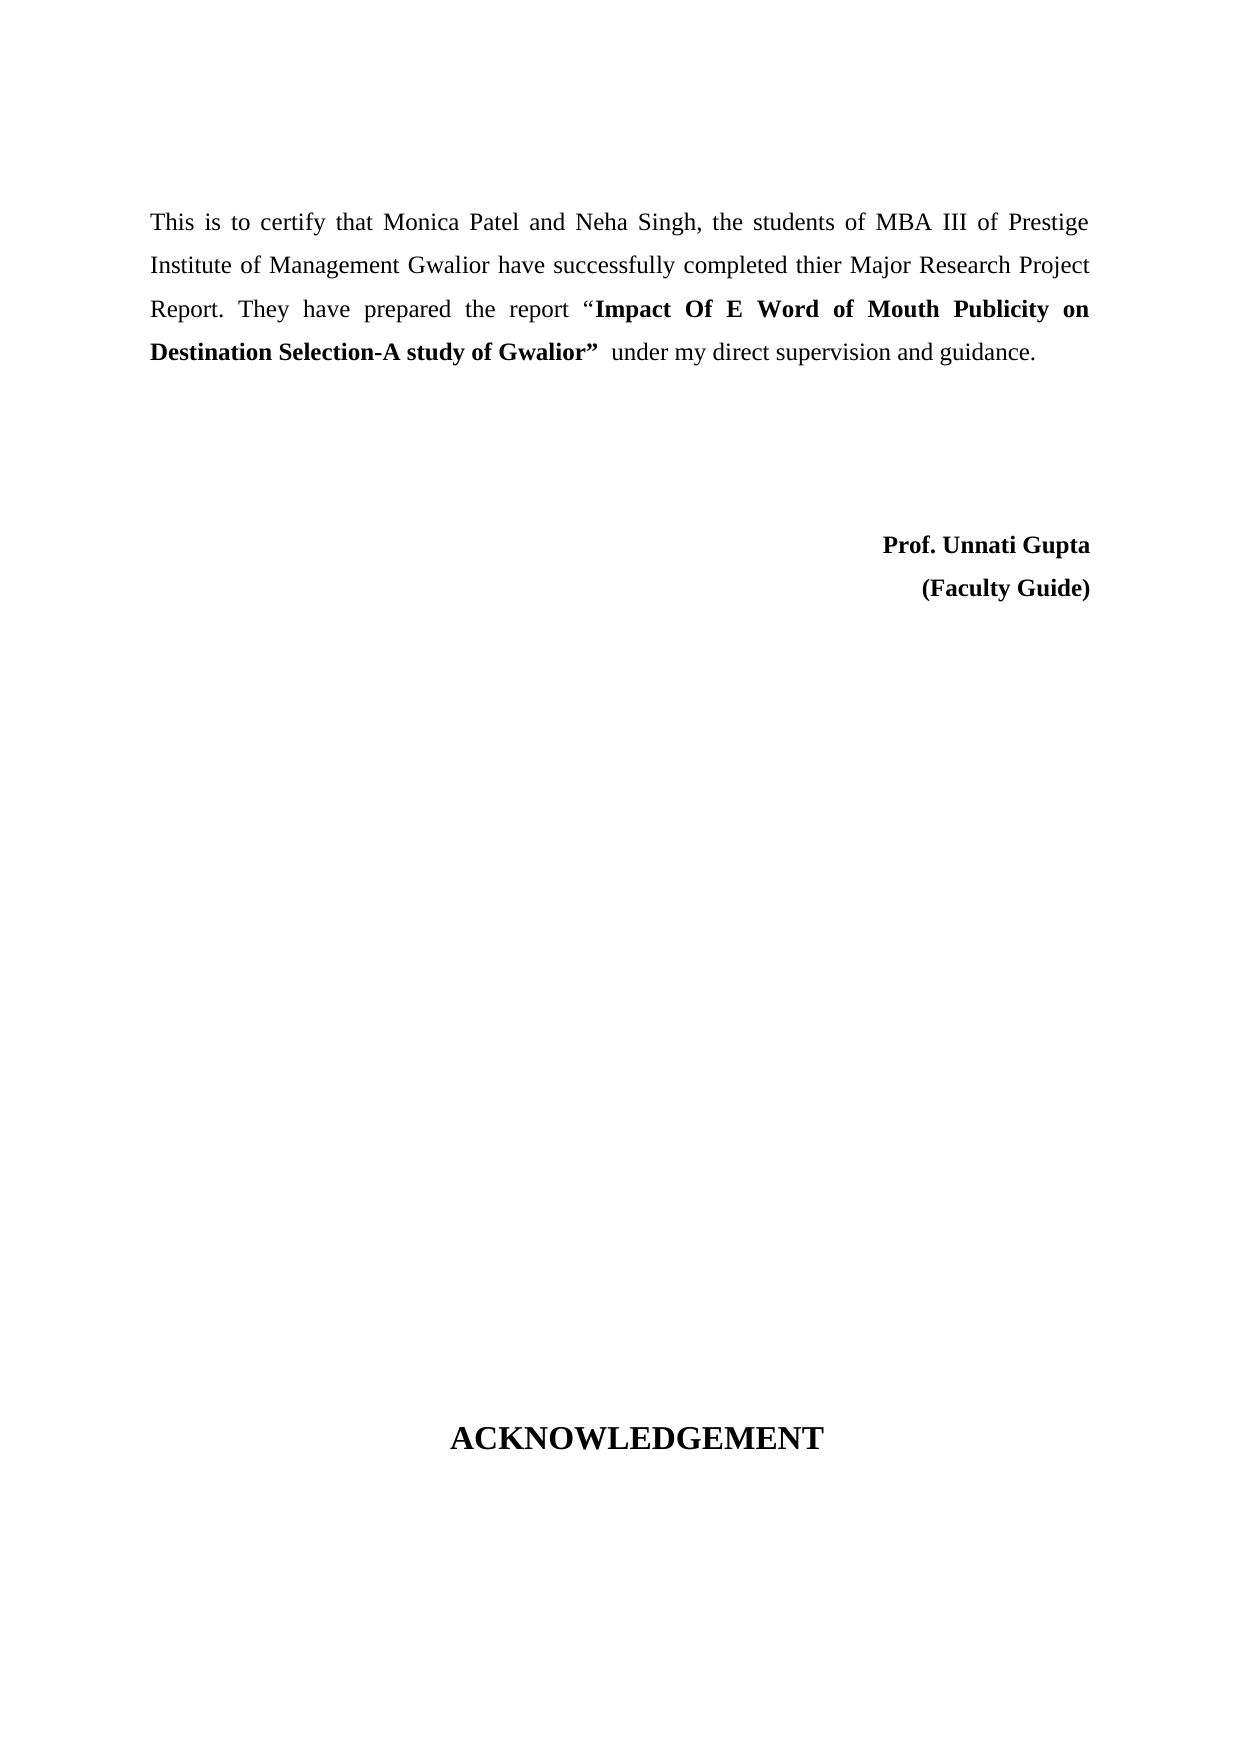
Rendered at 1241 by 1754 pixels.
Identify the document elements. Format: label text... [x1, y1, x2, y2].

text This is to certify that Monica Patel and Neha Singh, the students of MBA III of Prestige Institute of Management Gwalior have successfully completed thier Major Research Project Report. They have prepared the report “Impact Of E Word of Mouth Publicity on Destination Selection-A study of Gwalior” under my direct supervision and guidance. [150, 207, 1090, 366]
text (Faculty Guide) [150, 573, 1090, 602]
subtitle ACKNOWLEDGEMENT [375, 1418, 1090, 1457]
text Prof. Unnati Gupta [150, 530, 1090, 559]
